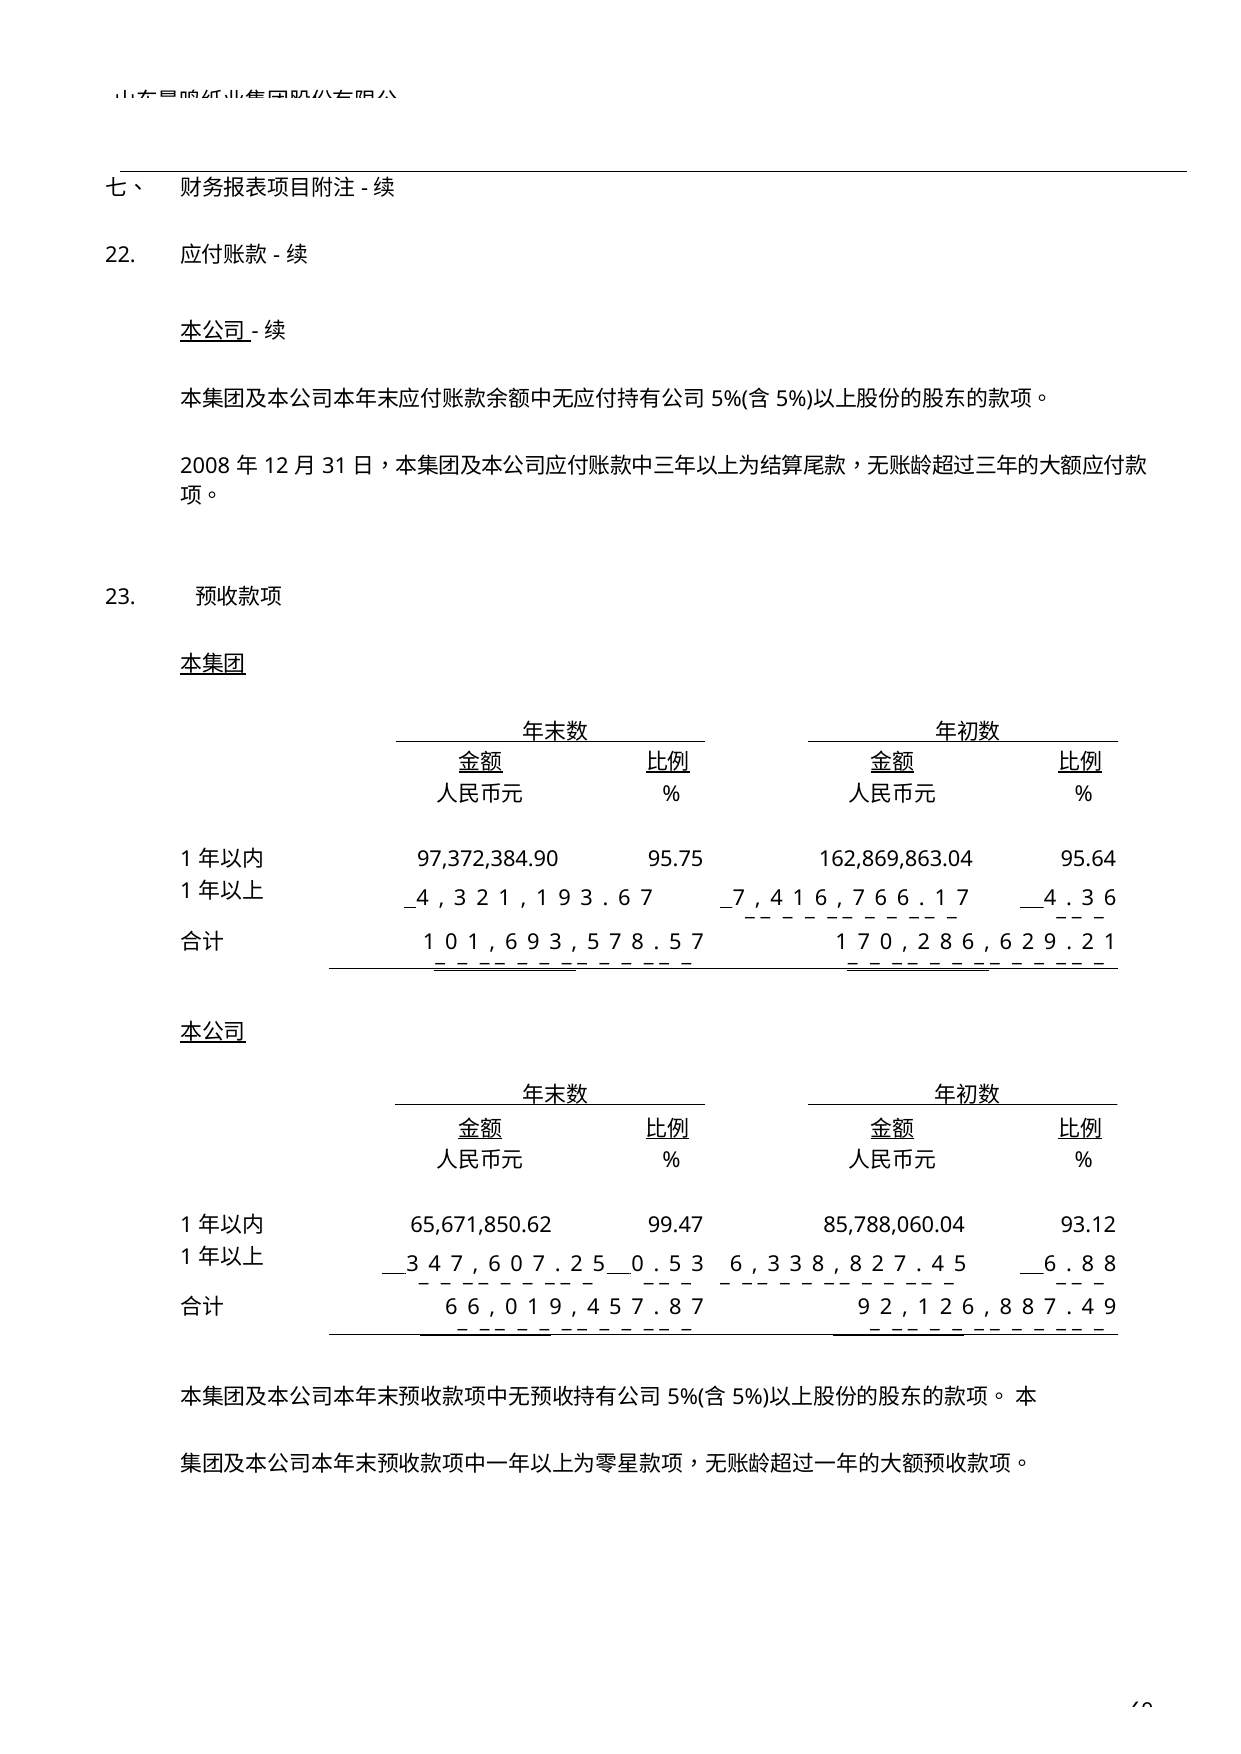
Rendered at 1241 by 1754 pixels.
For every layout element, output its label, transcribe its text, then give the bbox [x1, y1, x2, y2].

text 2008 年 12 月 31 日，本集团及本公司应付账款中三年以上为结算尾款，无账龄超过三年的大额应付款项。 [180, 450, 1188, 510]
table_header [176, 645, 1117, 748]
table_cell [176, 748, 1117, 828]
text 本集团及本公司本年末预收款项中无预收持有公司 5%(含 5%)以上股份的股东的款项。 本集团及本公司本年末预收款项中一年以上为零星款项，无账龄超过一年的大额预收款项。 [180, 1381, 1057, 1478]
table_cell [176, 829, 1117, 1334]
text 本公司 - 续 [180, 315, 1188, 345]
text 本集团及本公司本年末应付账款余额中无应付持有公司 5%(含 5%)以上股份的股东的款项。 [180, 382, 1188, 412]
text 23. 预收款项 [105, 581, 1188, 611]
text 七、 财务报表项目附注 - 续 22. 应付账款 - 续 [105, 172, 410, 269]
